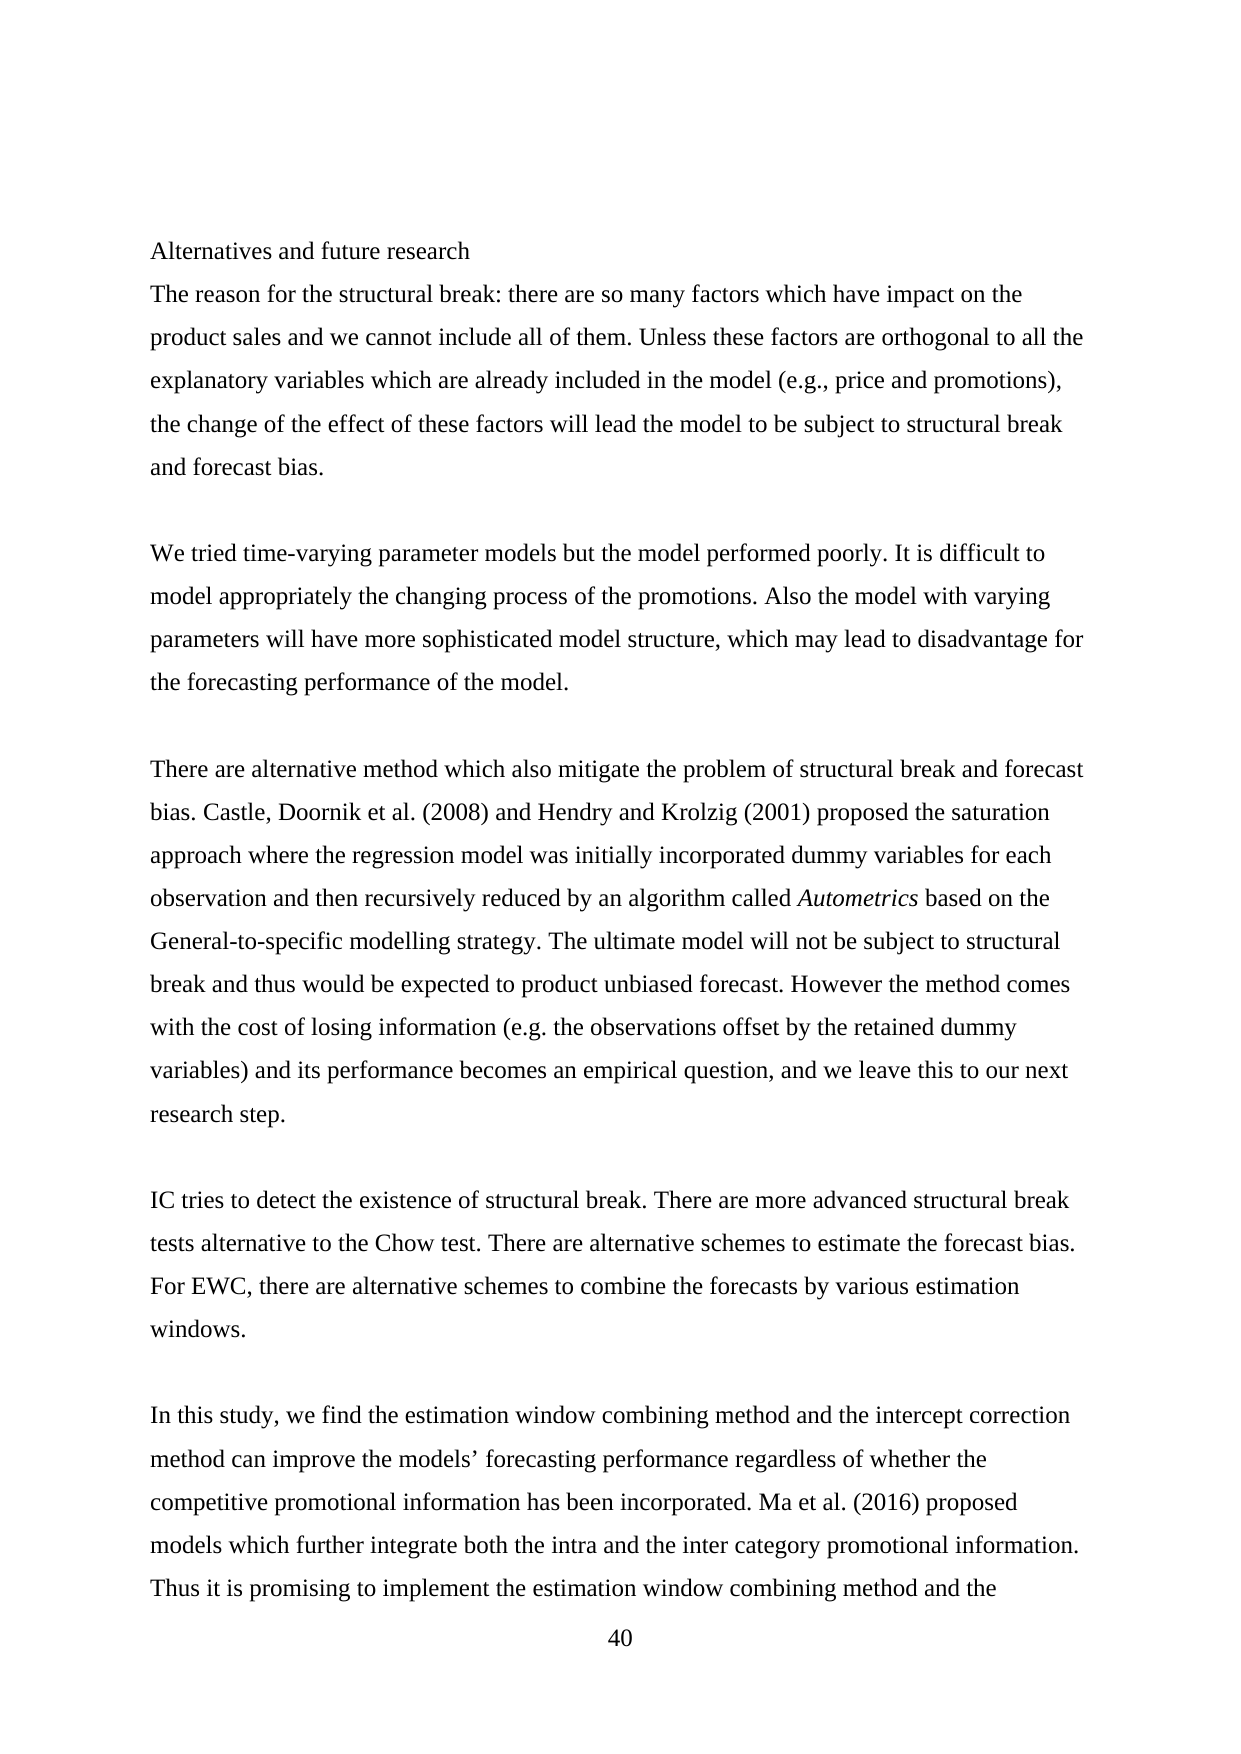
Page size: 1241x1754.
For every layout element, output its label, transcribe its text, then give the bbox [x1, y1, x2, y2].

text There are alternative method which also mitigate the problem of structural break and forecast bias. Castle, Doornik et al. (2008) and Hendry and Krolzig (2001) proposed the saturation approach where the regression model was initially incorporated dummy variables for each observation and then recursively reduced by an algorithm called Autometrics based on the General-to-specific modelling strategy. The ultimate model will not be subject to structural break and thus would be expected to product unbiased forecast. However the method comes with the cost of losing information (e.g. the observations offset by the retained dummy variables) and its performance becomes an empirical question, and we leave this to our next research step. [150, 754, 1090, 1127]
text Alternatives and future research [150, 236, 1090, 265]
text We tried time-varying parameter models but the model performed poorly. It is difficult to model appropriately the changing process of the promotions. Also the model with varying parameters will have more sophisticated model structure, which may lead to disadvantage for the forecasting performance of the model. [150, 538, 1090, 696]
text The reason for the structural break: there are so many factors which have impact on the product sales and we cannot include all of them. Unless these factors are orthogonal to all the explanatory variables which are already included in the model (e.g., price and promotions), the change of the effect of these factors will lead the model to be subject to structural break and forecast bias. [150, 279, 1090, 481]
text IC tries to detect the existence of structural break. There are more advanced structural break tests alternative to the Chow test. There are alternative schemes to estimate the forecast bias. For EWC, there are alternative schemes to combine the forecasts by various estimation windows. [150, 1185, 1090, 1343]
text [150, 1401, 1090, 1602]
